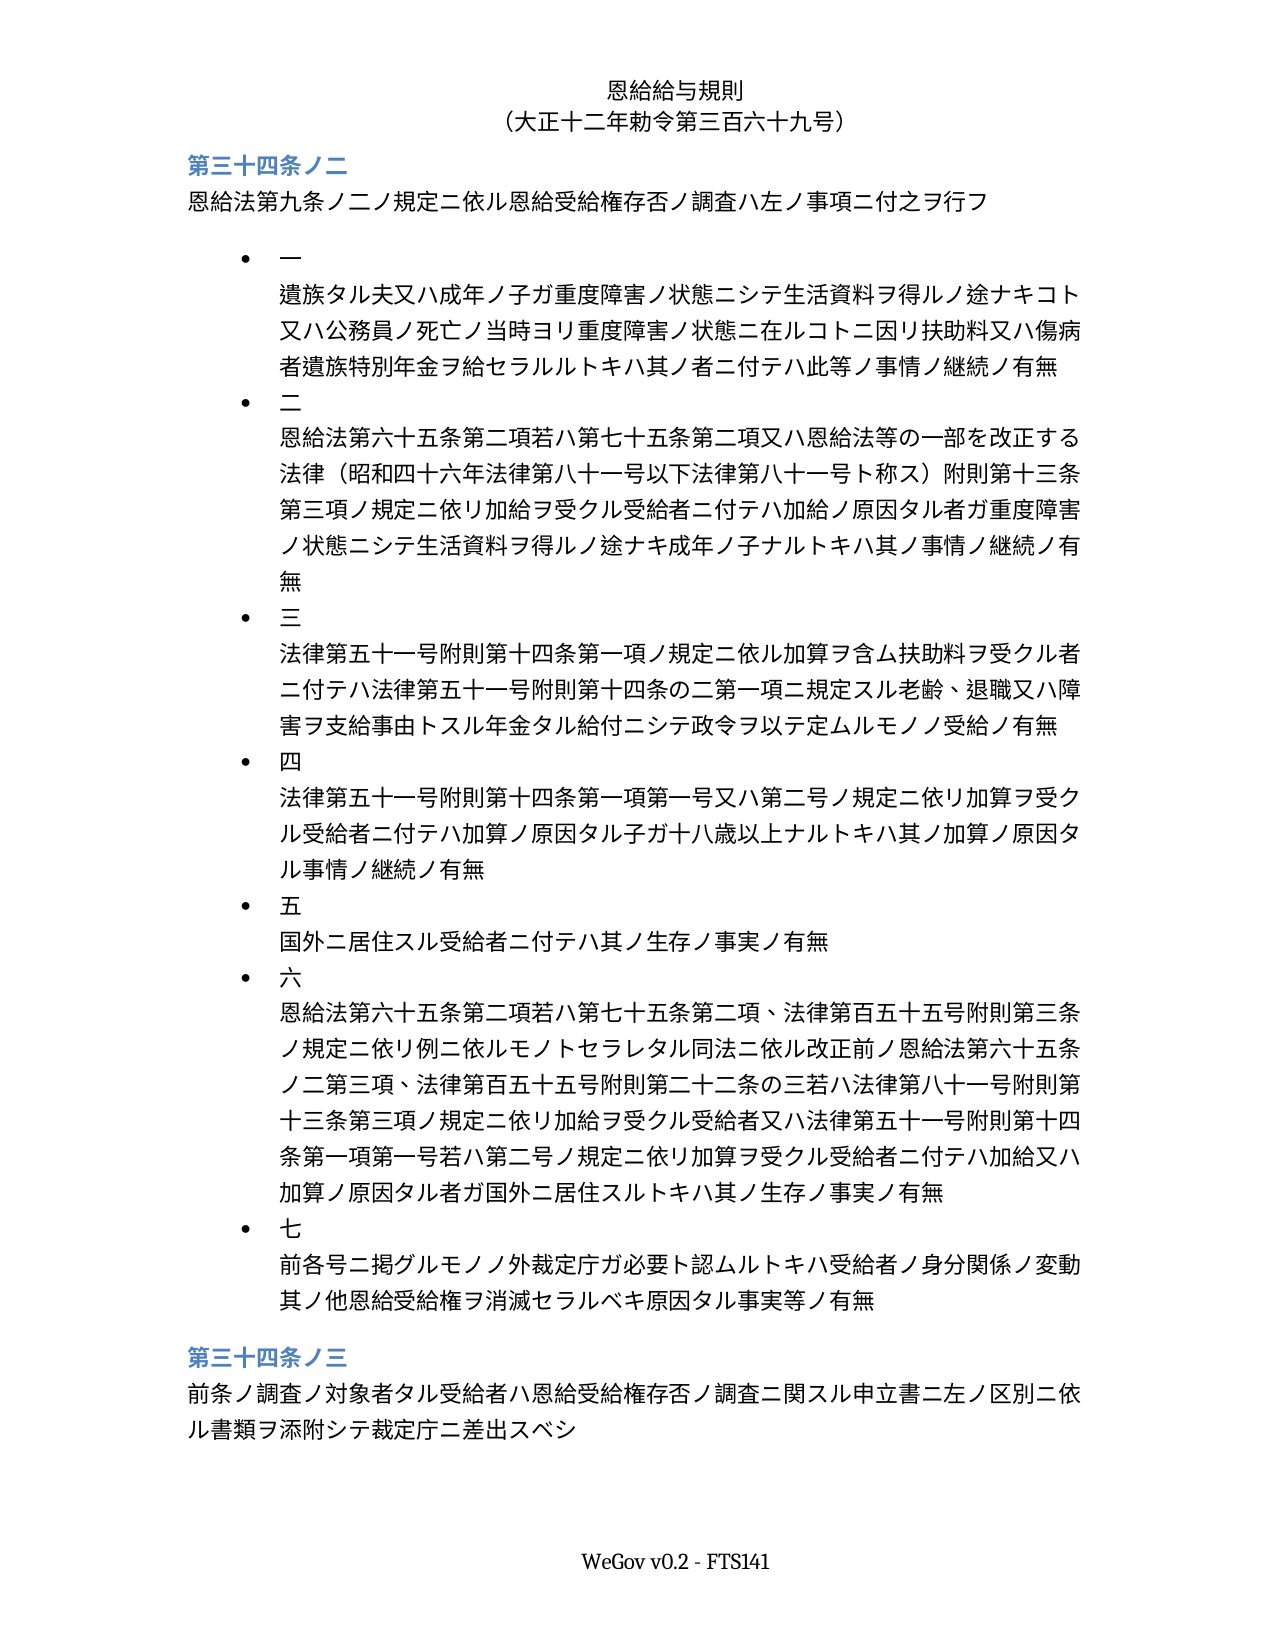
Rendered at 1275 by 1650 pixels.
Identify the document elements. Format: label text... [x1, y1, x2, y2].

list 五 国外ニ居住スル受給者ニ付テハ其ノ生存ノ事実ノ有無 [242, 889, 1087, 957]
list 六 恩給法第六十五条第二項若ハ第七十五条第二項、法律第百五十五号附則第三条ノ規定ニ依リ例ニ依ルモノトセラレタル同法ニ依ル改正前ノ恩給法第六十五条ノ二第三項、法律第百五十五号附則第二十二条の三若ハ法律第八十一号附則第十三条第三項ノ規定ニ依リ加給ヲ受クル受給者又ハ法律第五十一号附則第十四条第一項第一号若ハ第二号ノ規定ニ依リ加算ヲ受クル受給者ニ付テハ加給又ハ加算ノ原因タル者ガ国外ニ居住スルトキハ其ノ生存ノ事実ノ有無 [242, 961, 1087, 1208]
list 四 法律第五十一号附則第十四条第一項第一号又ハ第二号ノ規定ニ依リ加算ヲ受クル受給者ニ付テハ加算ノ原因タル子ガ十八歳以上ナルトキハ其ノ加算ノ原因タル事情ノ継続ノ有無 [242, 746, 1087, 885]
list 三 法律第五十一号附則第十四条第一項ノ規定ニ依ル加算ヲ含ム扶助料ヲ受クル者ニ付テハ法律第五十一号附則第十四条の二第一項ニ規定スル老齢、退職又ハ障害ヲ支給事由トスル年金タル給付ニシテ政令ヲ以テ定ムルモノノ受給ノ有無 [242, 602, 1087, 741]
subtitle 第三十四条ノ二 [187, 150, 1087, 181]
text 恩給法第九条ノ二ノ規定ニ依ル恩給受給権存否ノ調査ハ左ノ事項ニ付之ヲ行フ [187, 186, 1087, 217]
list 七 前各号ニ掲グルモノノ外裁定庁ガ必要ト認ムルトキハ受給者ノ身分関係ノ変動其ノ他恩給受給権ヲ消滅セラルベキ原因タル事実等ノ有無 [242, 1213, 1087, 1316]
subtitle 第三十四条ノ三 [187, 1342, 1087, 1373]
list 二 恩給法第六十五条第二項若ハ第七十五条第二項又ハ恩給法等の一部を改正する法律（昭和四十六年法律第八十一号以下法律第八十一号ト称ス）附則第十三条第三項ノ規定ニ依リ加給ヲ受クル受給者ニ付テハ加給ノ原因タル者ガ重度障害ノ状態ニシテ生活資料ヲ得ルノ途ナキ成年ノ子ナルトキハ其ノ事情ノ継続ノ有無 [242, 386, 1087, 597]
text 前条ノ調査ノ対象者タル受給者ハ恩給受給権存否ノ調査ニ関スル申立書ニ左ノ区別ニ依ル書類ヲ添附シテ裁定庁ニ差出スベシ [187, 1378, 1087, 1445]
list 一 遺族タル夫又ハ成年ノ子ガ重度障害ノ状態ニシテ生活資料ヲ得ルノ途ナキコト又ハ公務員ノ死亡ノ当時ヨリ重度障害ノ状態ニ在ルコトニ因リ扶助料又ハ傷病者遺族特別年金ヲ給セラルルトキハ其ノ者ニ付テハ此等ノ事情ノ継続ノ有無 [242, 243, 1087, 382]
